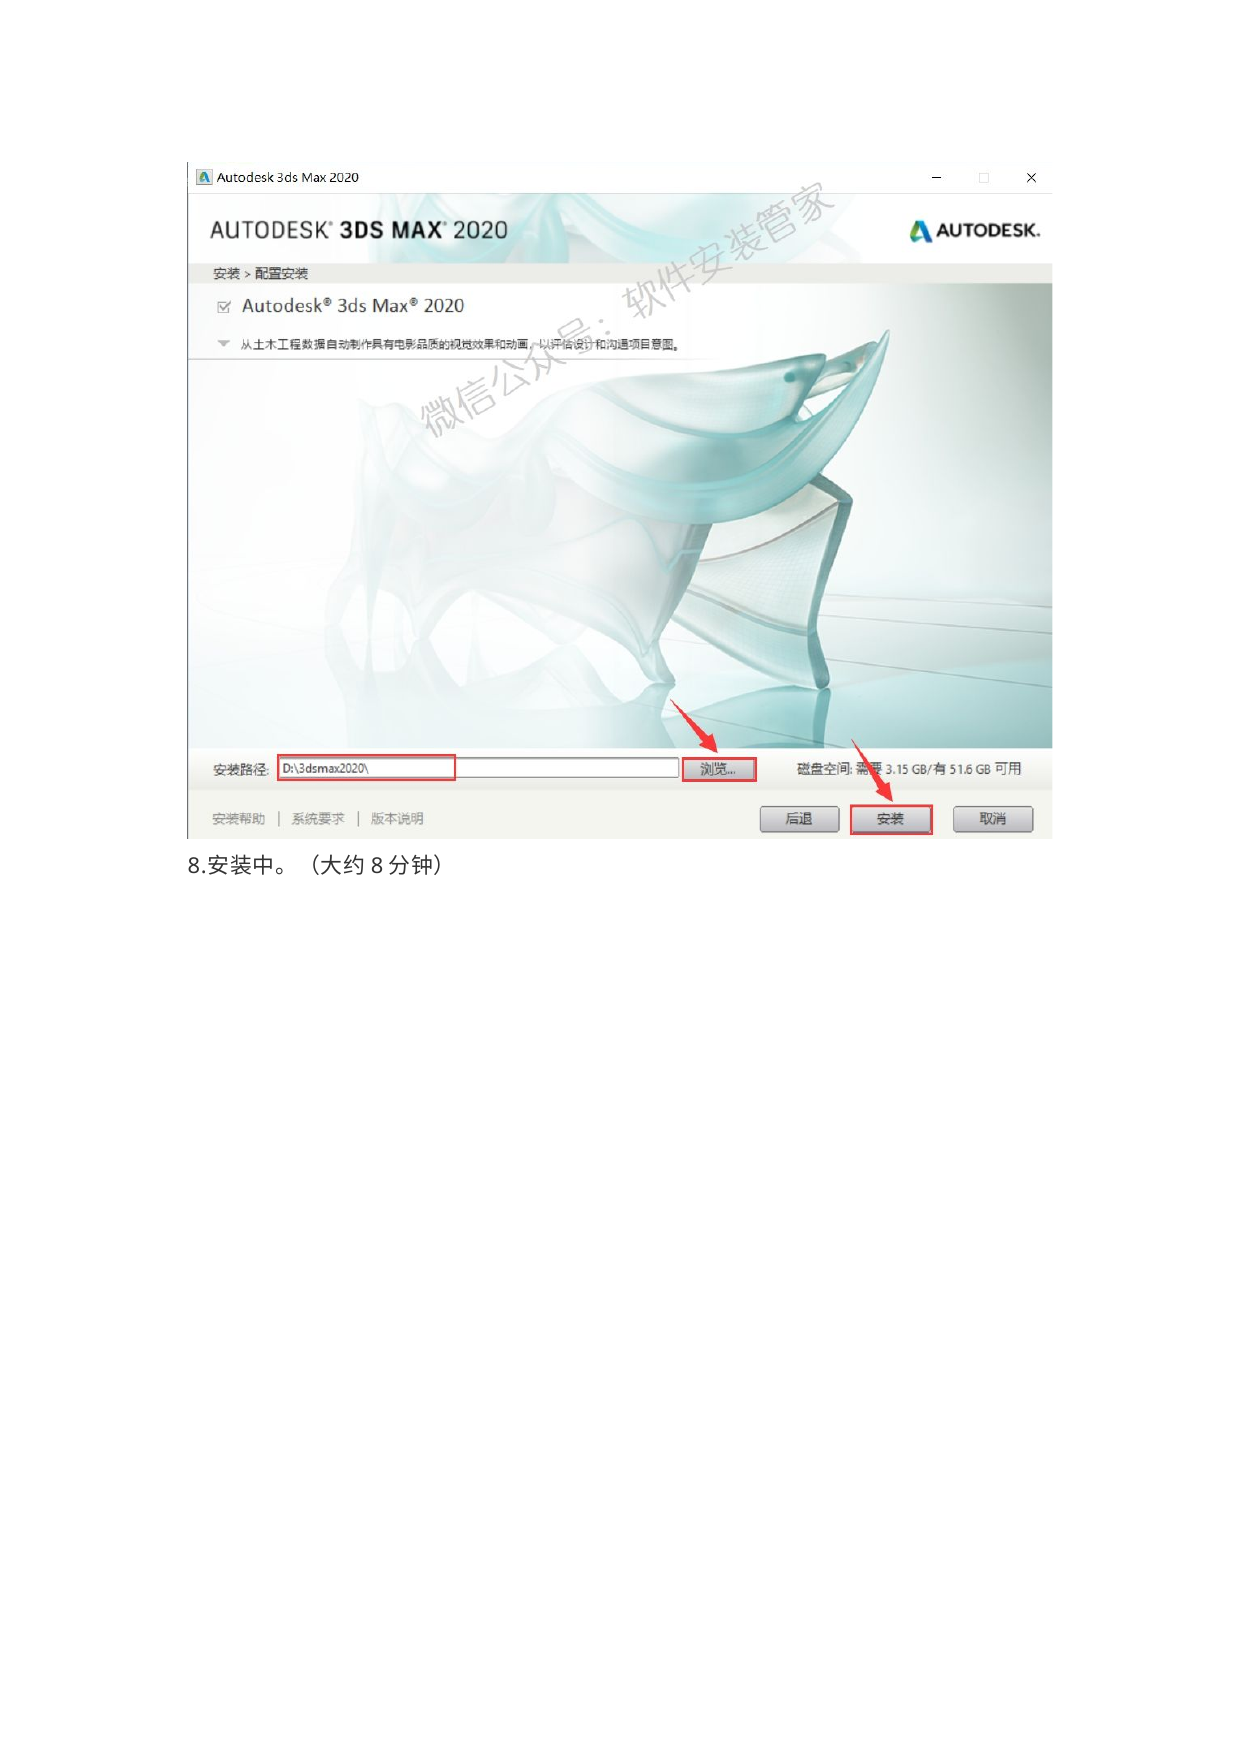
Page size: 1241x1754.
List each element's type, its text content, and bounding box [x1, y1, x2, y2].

picture [187, 162, 1053, 839]
text 8.安装中。（大约8分钟） [187, 839, 1053, 880]
